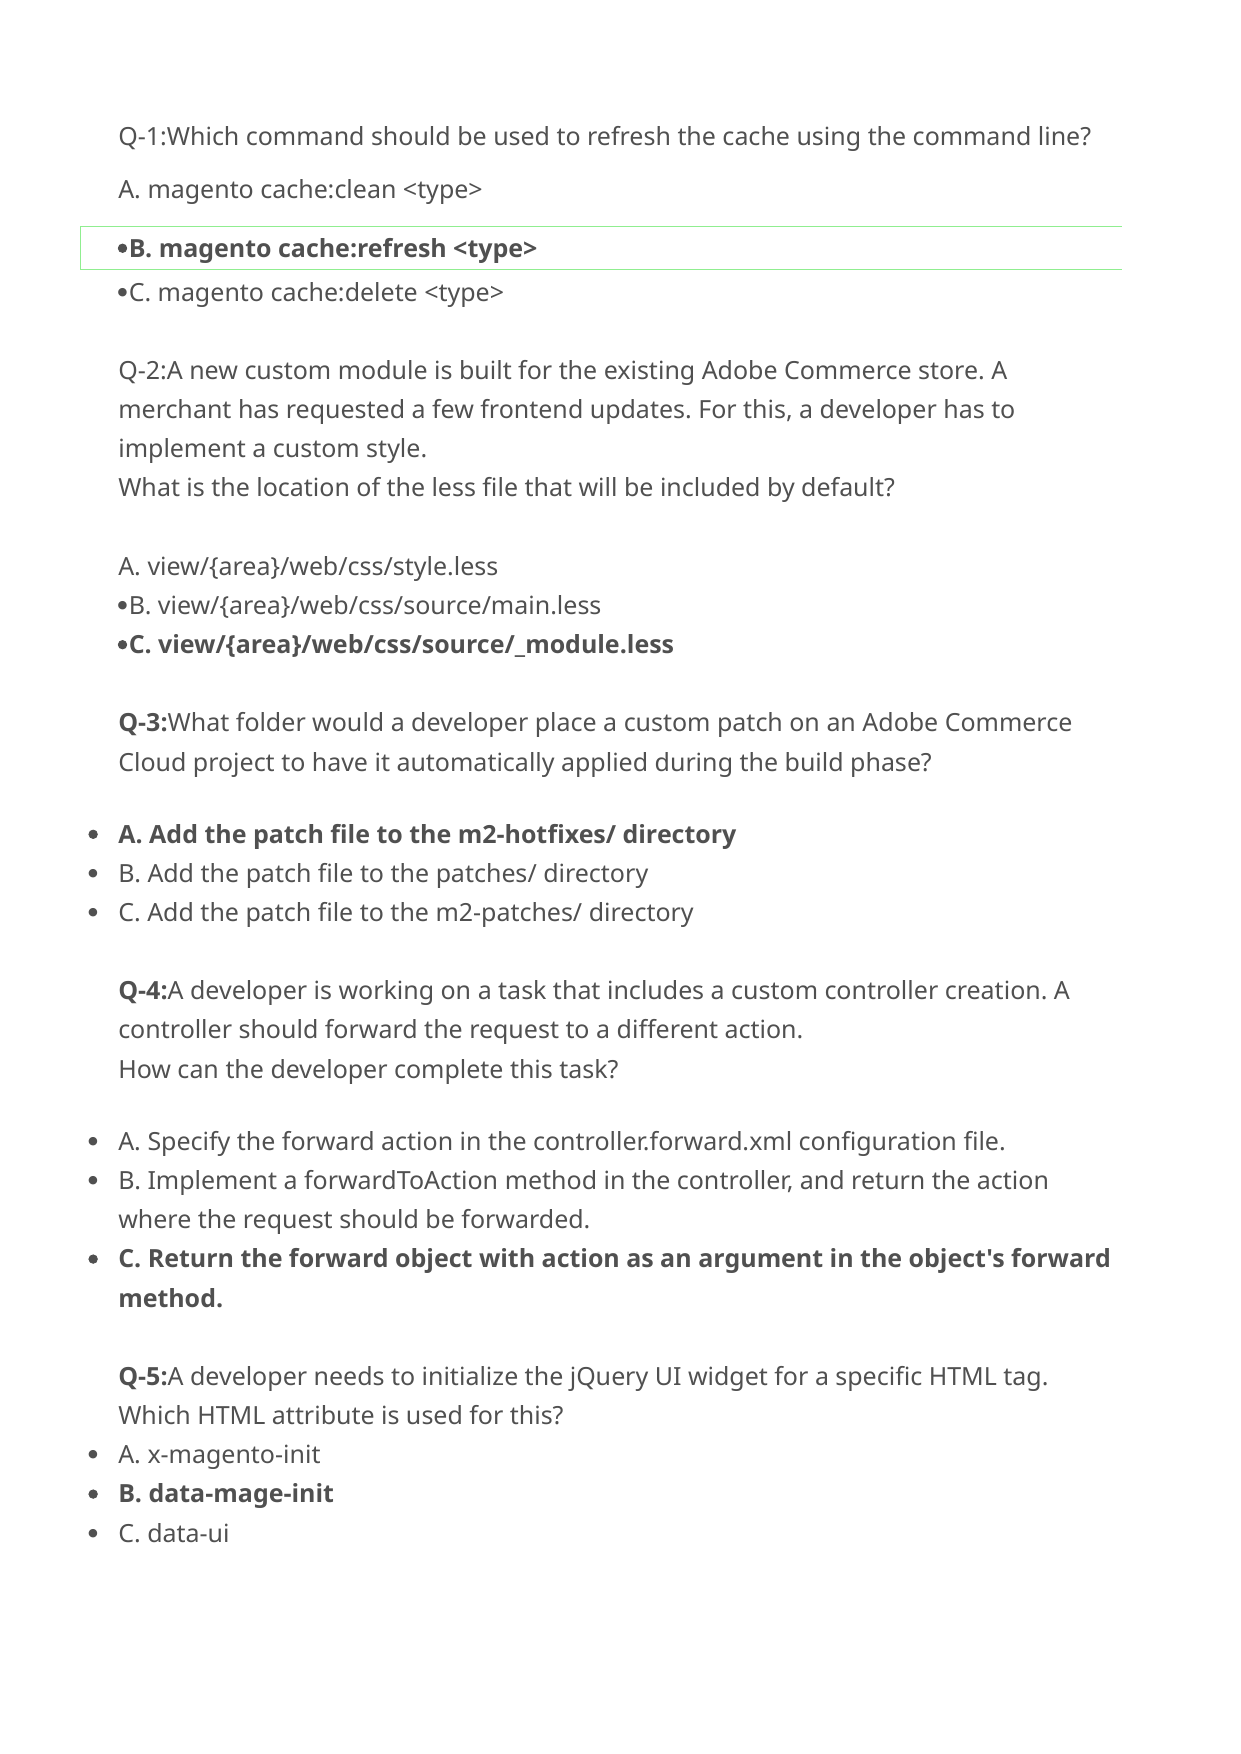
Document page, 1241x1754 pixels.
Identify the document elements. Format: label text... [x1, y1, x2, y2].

text Q-1:Which command should be used to refresh the cache using the command line? [118, 118, 1122, 152]
text A. magento cache:clean <type> [118, 172, 1122, 206]
text Q-5:A developer needs to initialize the jQuery UI widget for a specific HTML tag. Which HTML attribute is used for this? [118, 1358, 1122, 1432]
list A. x-magento-init [89, 1437, 1122, 1471]
list B. view/{area}/web/css/source/main.less [118, 587, 1122, 622]
list A. Specify the forward action in the controller.forward.xml configuration file. [89, 1123, 1122, 1158]
text Q-3:What folder would a developer place a custom patch on an Adobe Commerce Cloud project to have it automatically applied during the build phase? [118, 705, 1122, 778]
list C. view/{area}/web/css/source/_module.less [118, 627, 1122, 661]
list C. magento cache:delete <type> [118, 274, 1122, 308]
list A. Add the patch file to the m2-hotfixes/ directory [89, 816, 1122, 850]
list B. magento cache:refresh <type> [81, 227, 1122, 269]
text Q-4:A developer is working on a task that includes a custom controller creation. A controller should forward the request to a different action. How can the developer complete this task? [118, 973, 1122, 1085]
list C. Return the forward object with action as an argument in the object's forward method. [89, 1241, 1122, 1314]
list B. Implement a forwardToAction method in the controller, and return the action where the request should be forwarded. [89, 1163, 1122, 1236]
text A. view/{area}/web/css/style.less [118, 548, 1122, 582]
list B. Add the patch file to the patches/ directory [89, 856, 1122, 889]
list B. data-mage-init [89, 1476, 1122, 1510]
list C. data-ui [89, 1515, 1122, 1549]
text Q-2:A new custom module is built for the existing Adobe Commerce store. A merchant has requested a few frontend updates. For this, a developer has to implement a custom style. What is the location of the less file that will be included by default? [118, 352, 1122, 504]
list C. Add the patch file to the m2-patches/ directory [89, 895, 1122, 929]
